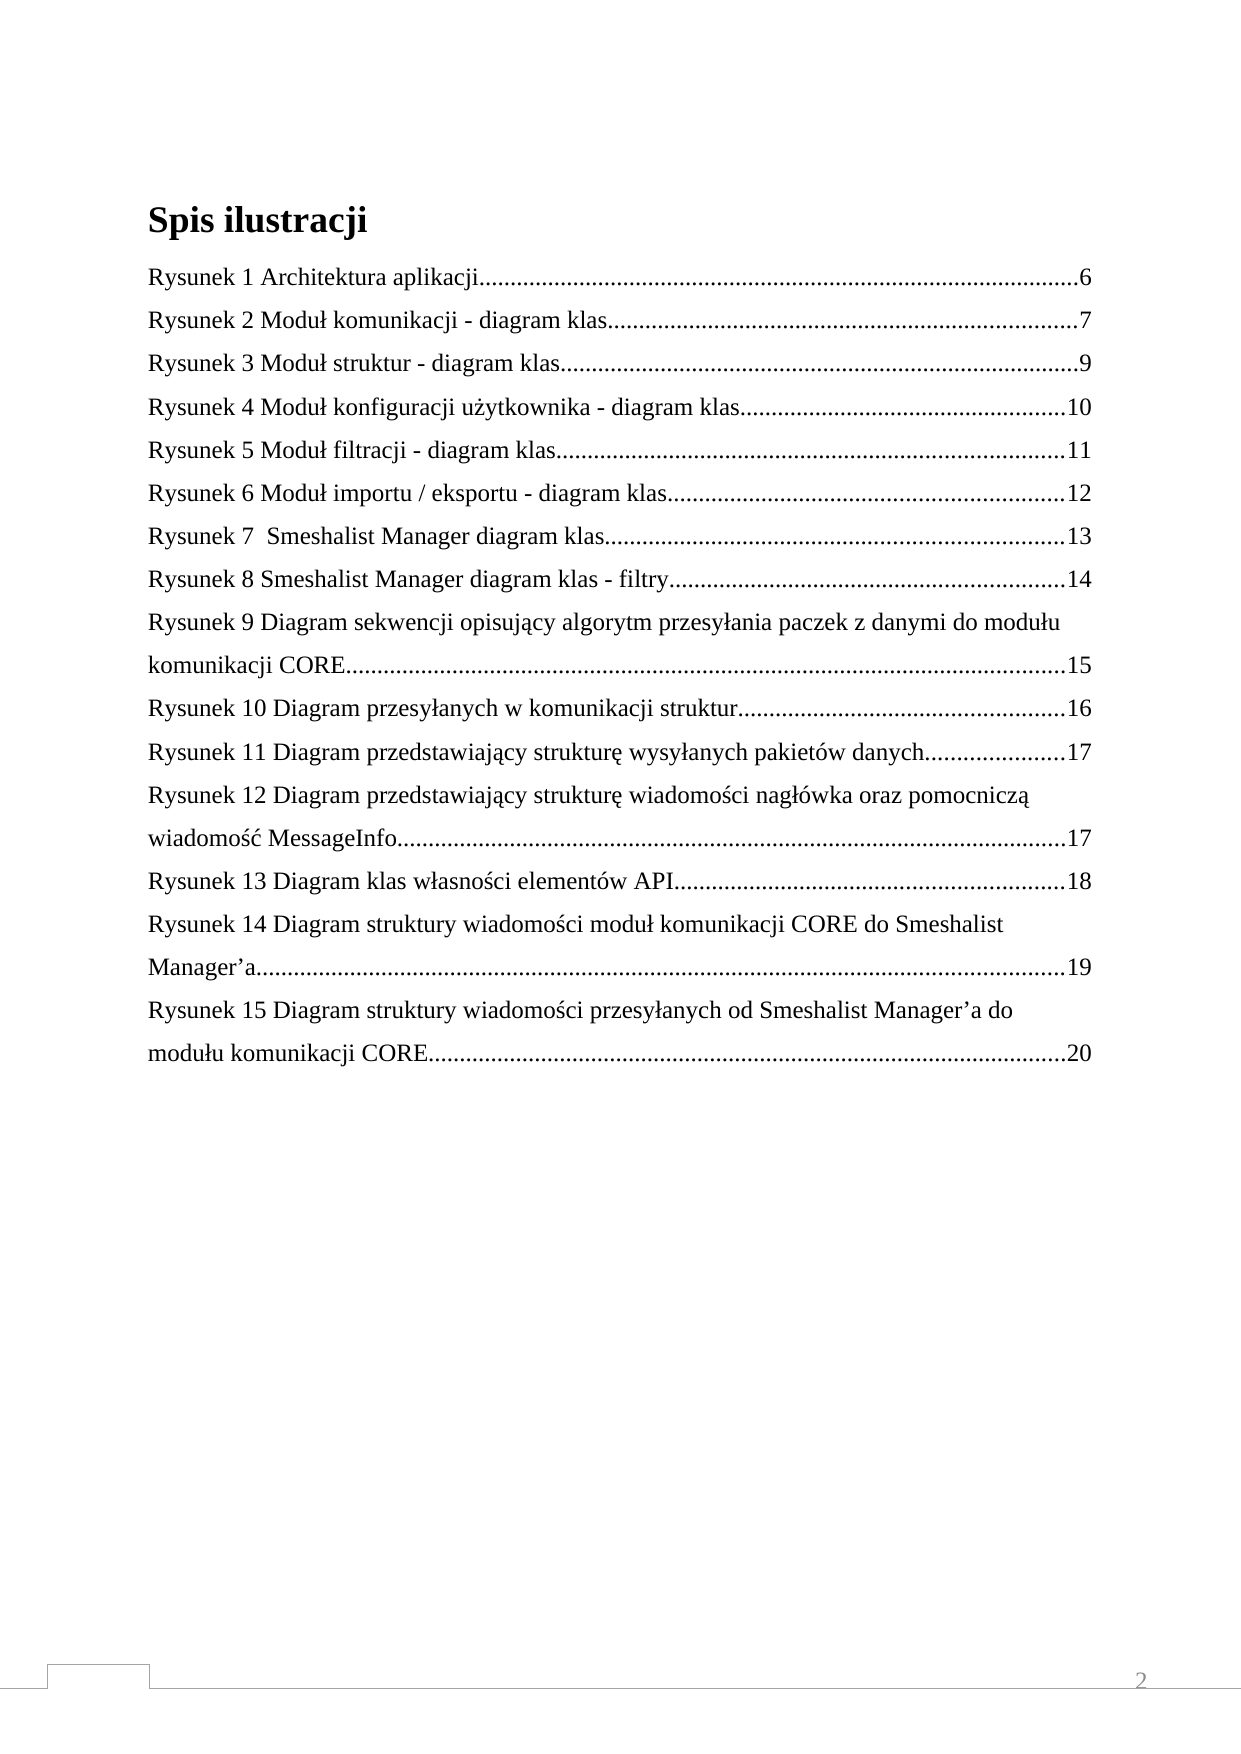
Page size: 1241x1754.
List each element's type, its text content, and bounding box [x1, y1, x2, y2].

text Rysunek 13 Diagram klas własności elementów API 18 [148, 866, 1093, 895]
text Rysunek 5 Moduł filtracji - diagram klas 11 [148, 435, 1093, 463]
text Rysunek 15 Diagram struktury wiadomości przesyłanych od Smeshalist Manager’a do modułu komunikacji CORE 20 [148, 995, 1093, 1067]
text Rysunek 11 Diagram przedstawiający strukturę wysyłanych pakietów danych 17 [148, 737, 1093, 765]
text Rysunek 4 Moduł konfiguracji użytkownika - diagram klas 10 [148, 392, 1093, 420]
text Rysunek 12 Diagram przedstawiający strukturę wiadomości nagłówka oraz pomocniczą wiadomość MessageInfo 17 [148, 780, 1093, 852]
text Rysunek 1 Architektura aplikacji 6 [148, 262, 1093, 291]
text Rysunek 3 Moduł struktur - diagram klas 9 [148, 348, 1093, 377]
text Rysunek 6 Moduł importu / eksportu - diagram klas 12 [148, 478, 1093, 507]
text Rysunek 8 Smeshalist Manager diagram klas - filtry 14 [148, 564, 1093, 593]
text Rysunek 14 Diagram struktury wiadomości moduł komunikacji CORE do Smeshalist Manager’a 19 [148, 909, 1093, 981]
text Rysunek 2 Moduł komunikacji - diagram klas 7 [148, 305, 1093, 334]
text Rysunek 9 Diagram sekwencji opisujący algorytm przesyłania paczek z danymi do modułu komunikacji CORE 15 [148, 607, 1093, 679]
text Rysunek 7 Smeshalist Manager diagram klas 13 [148, 521, 1093, 550]
subtitle Spis ilustracji [148, 198, 1093, 241]
text Rysunek 10 Diagram przesyłanych w komunikacji struktur 16 [148, 693, 1093, 722]
